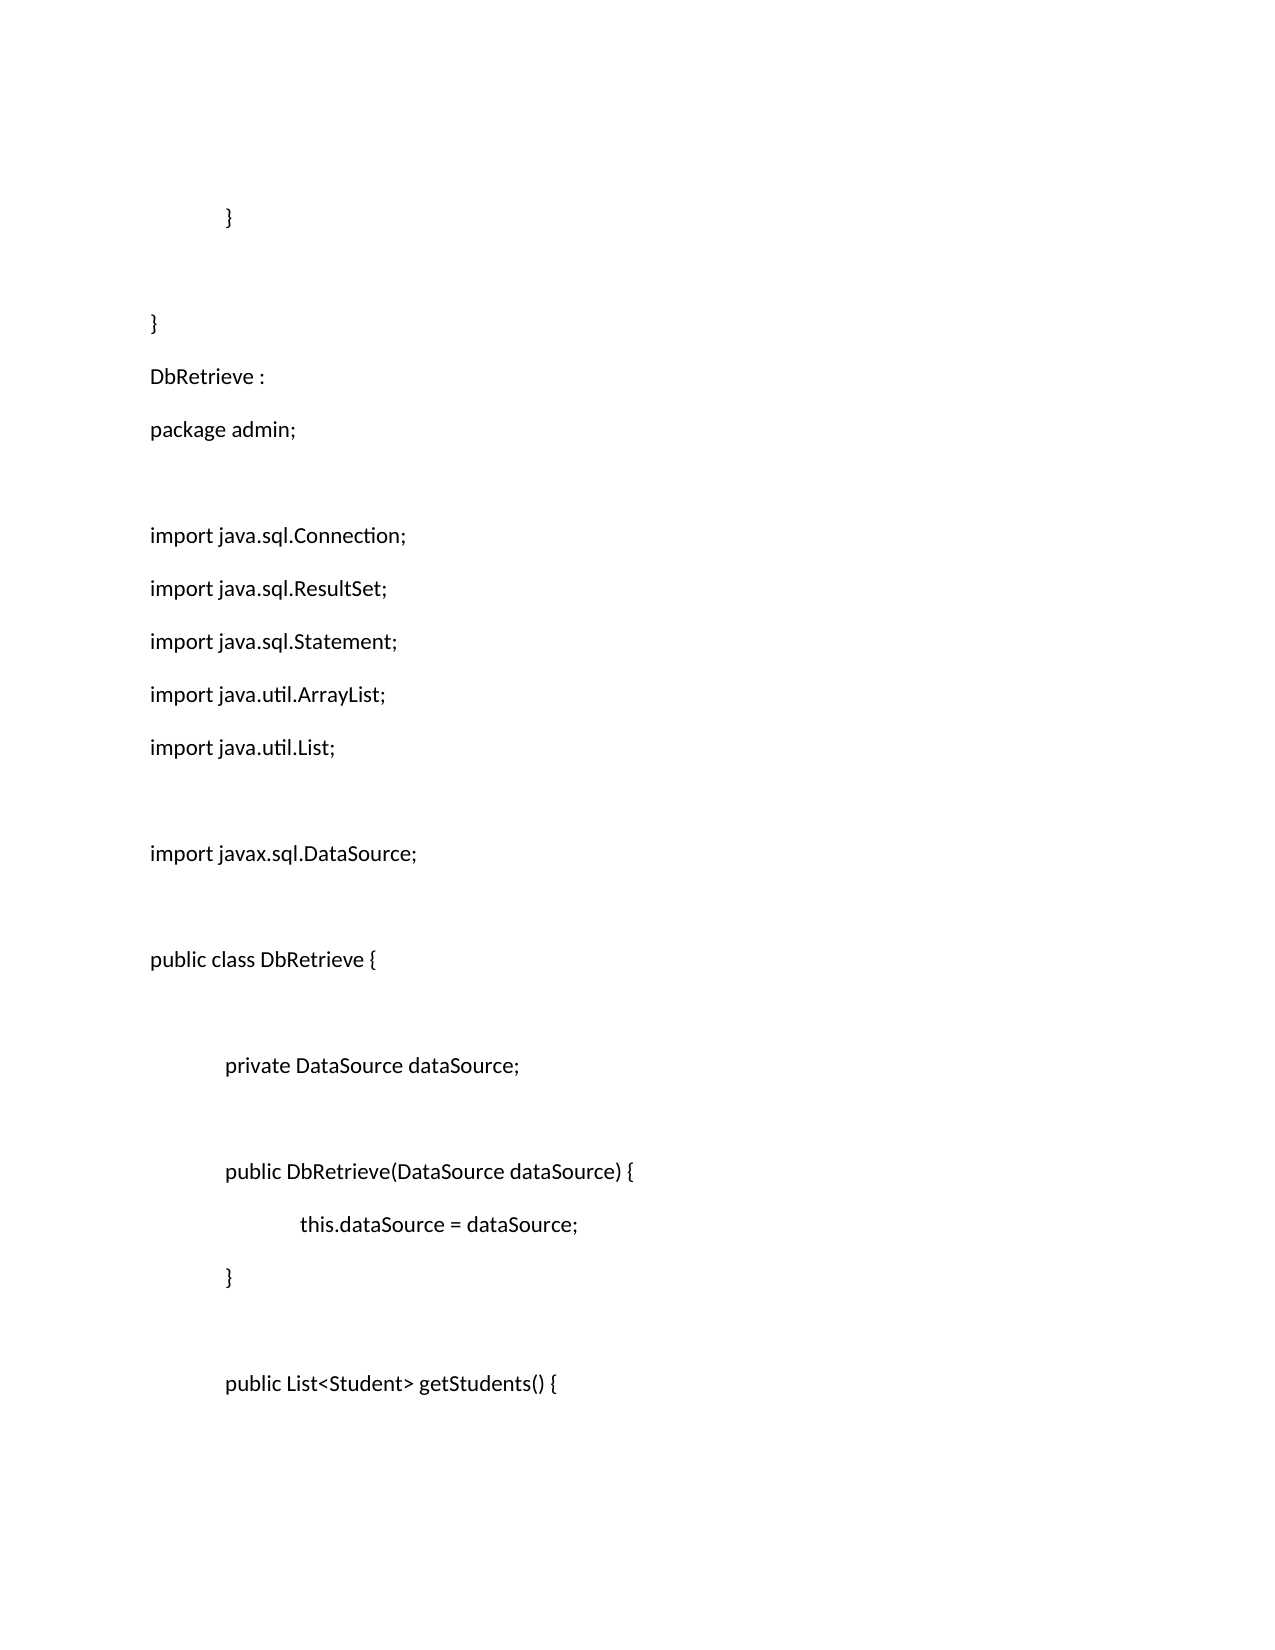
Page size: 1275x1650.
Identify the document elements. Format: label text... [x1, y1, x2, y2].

text } [150, 1263, 1125, 1291]
text import java.sql.Statement; [150, 627, 1125, 655]
text this.dataSource = dataSource; [150, 1210, 1125, 1238]
text private DataSource dataSource; [150, 1051, 1125, 1079]
text import java.util.List; [150, 733, 1125, 761]
text public List<Student> getStudents() { [150, 1369, 1125, 1397]
text package admin; [150, 415, 1125, 443]
text import java.sql.Connection; [150, 521, 1125, 549]
text import java.util.ArrayList; [150, 680, 1125, 708]
text } [150, 309, 1125, 337]
text import java.sql.ResultSet; [150, 574, 1125, 602]
text public DbRetrieve(DataSource dataSource) { [150, 1157, 1125, 1185]
text public class DbRetrieve { [150, 945, 1125, 973]
text } [150, 203, 1125, 231]
text DbRetrieve : [150, 362, 1125, 390]
text import javax.sql.DataSource; [150, 839, 1125, 867]
